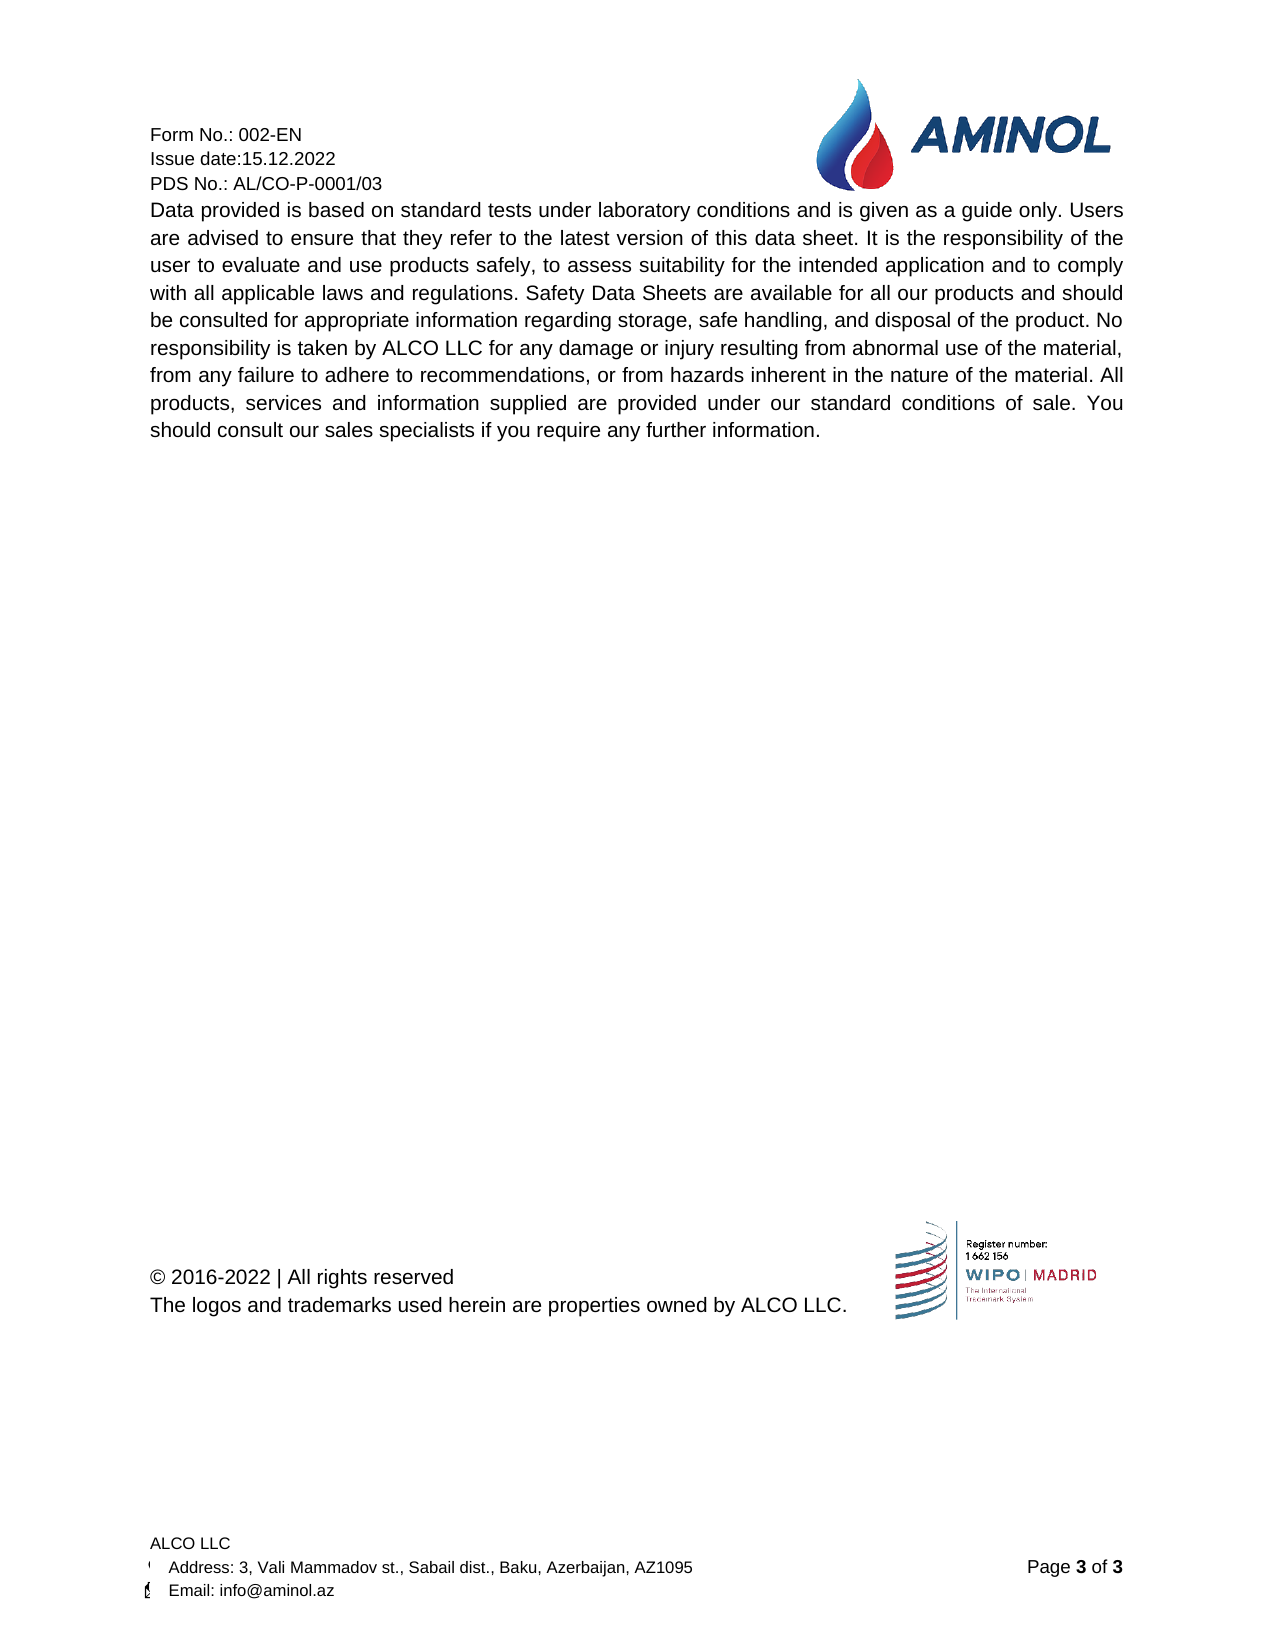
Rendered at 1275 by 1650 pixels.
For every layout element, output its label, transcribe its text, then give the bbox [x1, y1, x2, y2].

text © 2016-2022 | All rights reserved [150, 1265, 865, 1289]
picture [806, 74, 1125, 198]
picture [142, 1556, 150, 1579]
picture [143, 1580, 150, 1599]
picture [865, 1188, 1125, 1352]
text The logos and trademarks used herein are properties owned by ALCO LLC. [150, 1292, 865, 1316]
